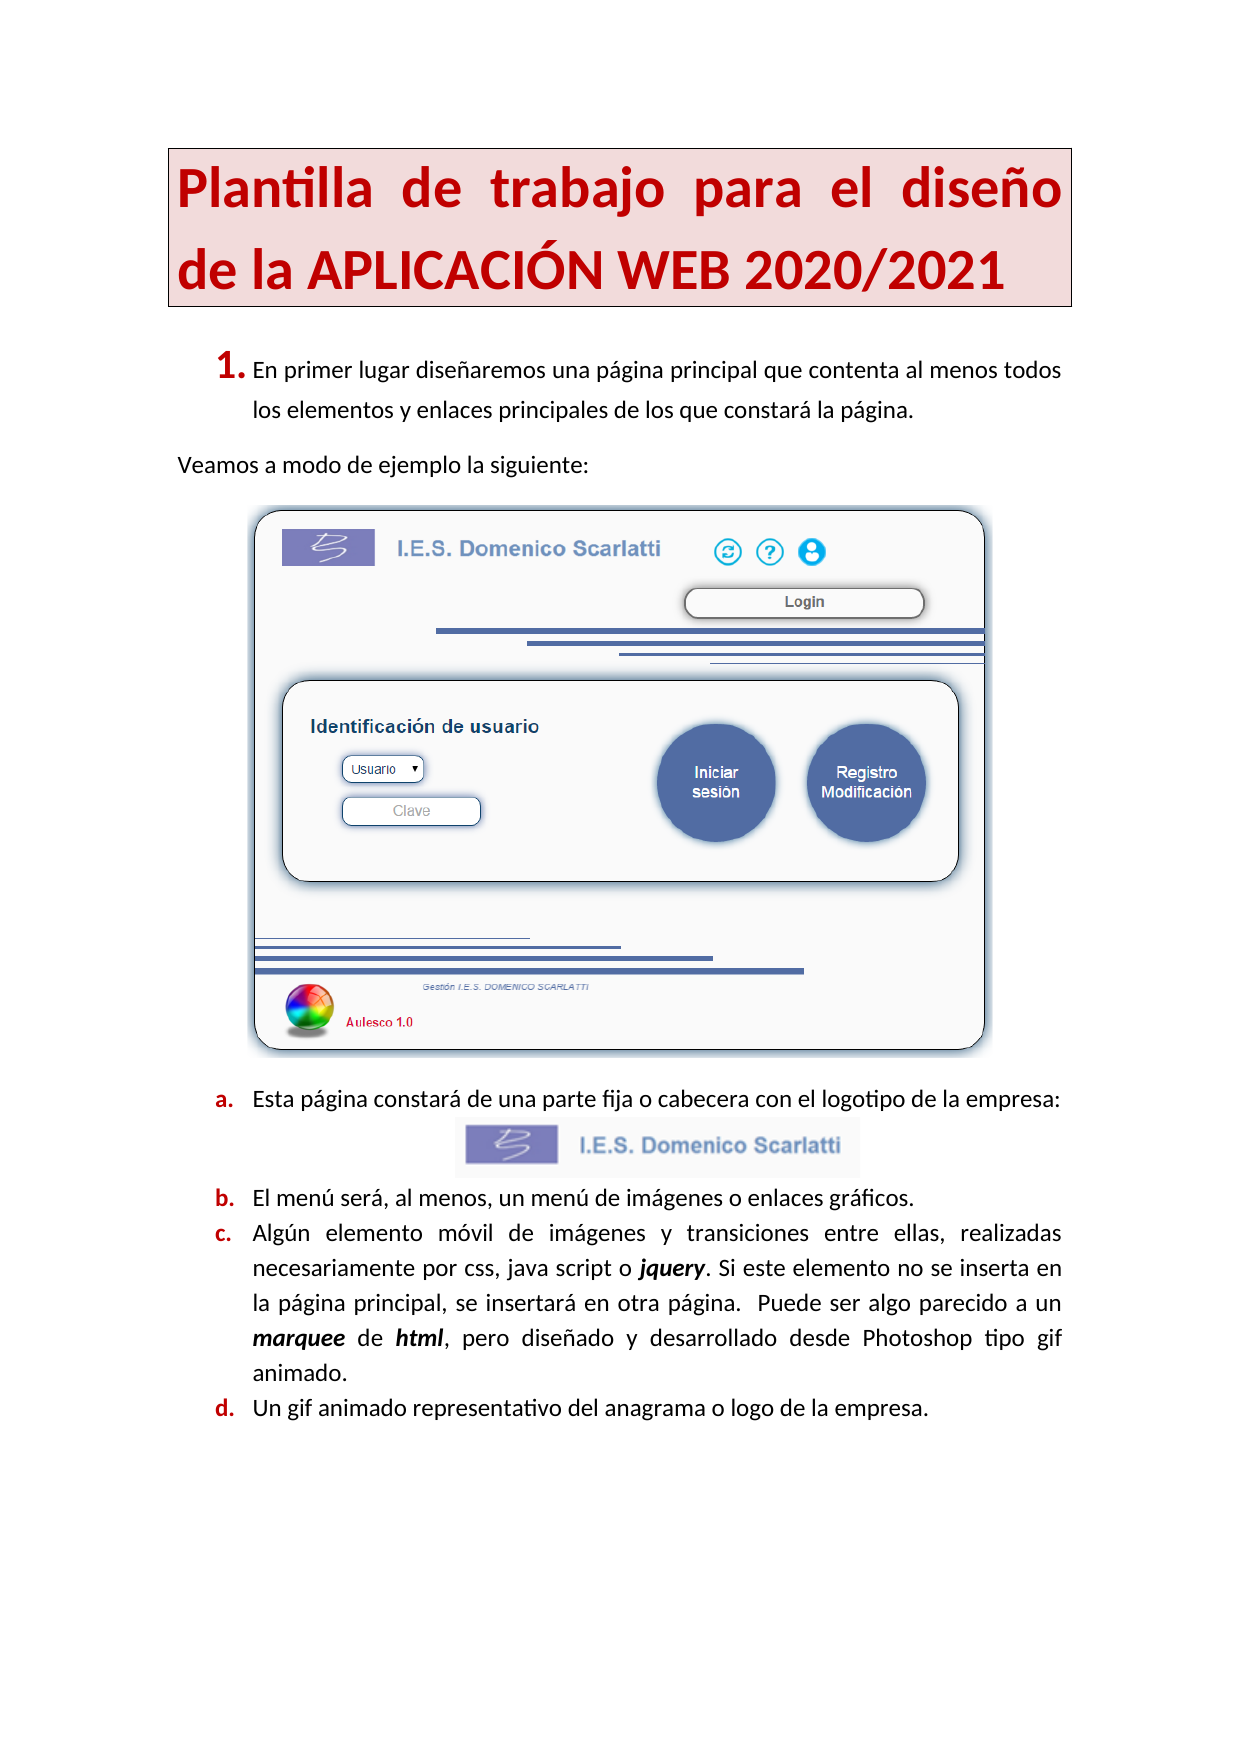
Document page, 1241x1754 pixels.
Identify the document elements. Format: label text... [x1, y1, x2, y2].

picture [455, 1117, 861, 1178]
list El menú será, al menos, un menú de imágenes o enlaces gráficos. [215, 1182, 1063, 1212]
text Veamos a modo de ejemplo la siguiente: [177, 449, 1063, 480]
list Un gif animado representativo del anagrama o logo de la empresa. [215, 1392, 1063, 1422]
picture [247, 505, 993, 1058]
text Plantilla de trabajo para el diseño de la APLICACIÓN WEB 2020/2021 [169, 149, 1071, 306]
list En primer lugar diseñaremos una página principal que contenta al menos todos los elementos y enlaces principales de los que constará la página. [215, 338, 1063, 424]
list Algún elemento móvil de imágenes y transiciones entre ellas, realizadas necesariamente por css, java script o jquery. Si este elemento no se inserta en la página principal, se insertará en otra página. Puede ser algo parecido a un marquee de html, pero diseñado y desarrollado desde Photoshop tipo gif animado. [215, 1217, 1063, 1387]
list Esta página constará de una parte fija o cabecera con el logotipo de la empresa: [215, 1083, 1063, 1113]
